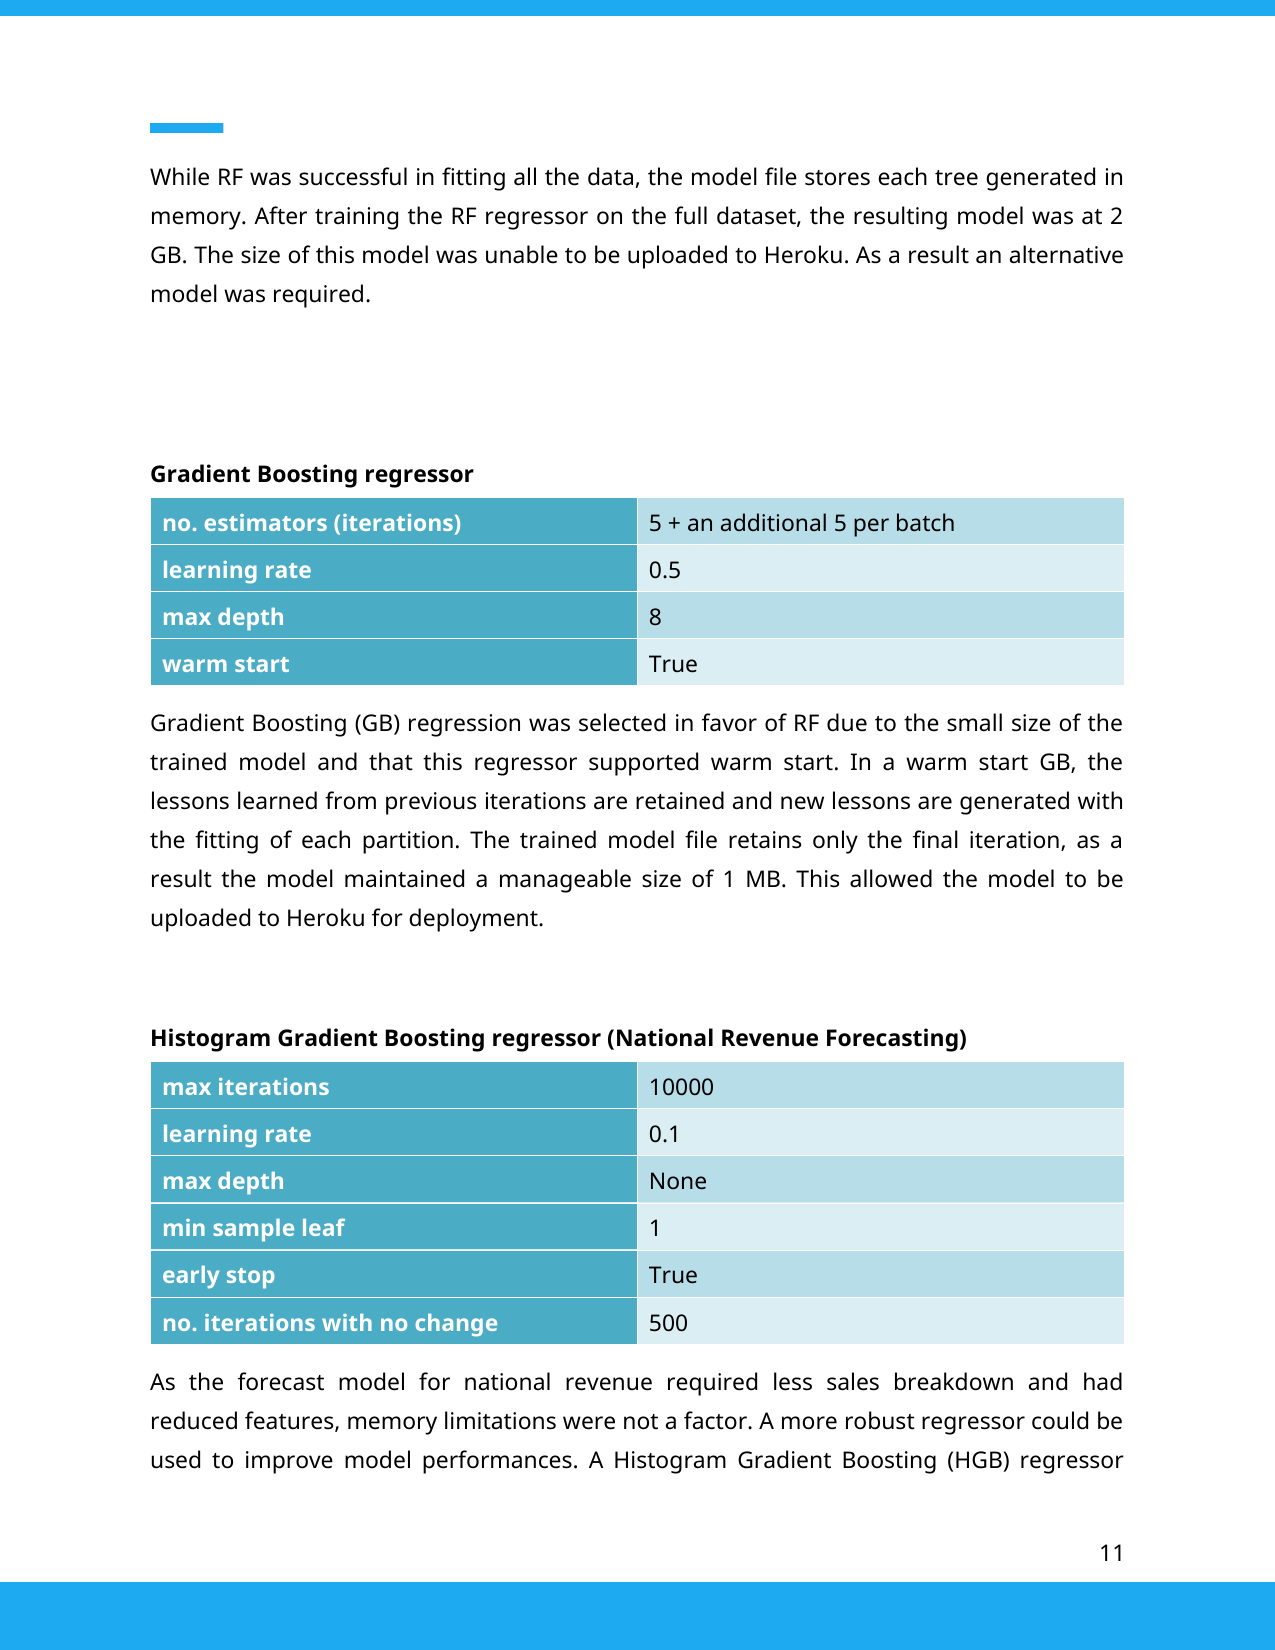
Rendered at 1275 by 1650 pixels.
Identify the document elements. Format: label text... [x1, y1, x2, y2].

table_cell min sample leaf [151, 1204, 637, 1249]
table_cell 1 [638, 1204, 1124, 1249]
table_cell True [638, 639, 1124, 685]
table_cell 8 [638, 592, 1124, 638]
table_cell learning rate [151, 1109, 637, 1155]
table_cell None [638, 1156, 1124, 1202]
table_cell 0.5 [638, 545, 1124, 591]
text Gradient Boosting (GB) regression was selected in favor of RF due to the small size of the trained model and that this regressor supported warm start. In a warm start GB, the lessons learned from previous iterations are retained and new lessons are generated with the fitting of each partition. The trained model file retains only the final iteration, as a result the model maintained a manageable size of 1 MB. This allowed the model to be uploaded to Heroku for deployment. [150, 707, 1125, 933]
table_cell no. iterations with no change [151, 1298, 637, 1344]
table_cell True [638, 1251, 1124, 1297]
table_cell 500 [638, 1298, 1124, 1344]
table_cell max depth [151, 592, 637, 638]
table_cell warm start [151, 639, 637, 685]
text Histogram Gradient Boosting regressor (National Revenue Forecasting) [150, 1022, 1125, 1053]
text Gradient Boosting regressor [150, 458, 1125, 489]
table_cell 0.1 [638, 1109, 1124, 1155]
table_header no. estimators (iterations) [151, 498, 637, 544]
table_cell learning rate [151, 545, 637, 591]
text While RF was successful in fitting all the data, the model file stores each tree generated in memory. After training the RF regressor on the full dataset, the resulting model was at 2 GB. The size of this model was unable to be uploaded to Heroku. As a result an alternative model was required. [150, 161, 1125, 309]
picture [0, 1582, 1275, 1650]
table_header 10000 [638, 1062, 1124, 1108]
picture [150, 123, 224, 133]
table_cell early stop [151, 1251, 637, 1297]
picture [0, 0, 1275, 16]
table_header max iterations [151, 1062, 637, 1108]
table_header 5 + an additional 5 per batch [638, 498, 1124, 544]
table_cell max depth [151, 1156, 637, 1202]
